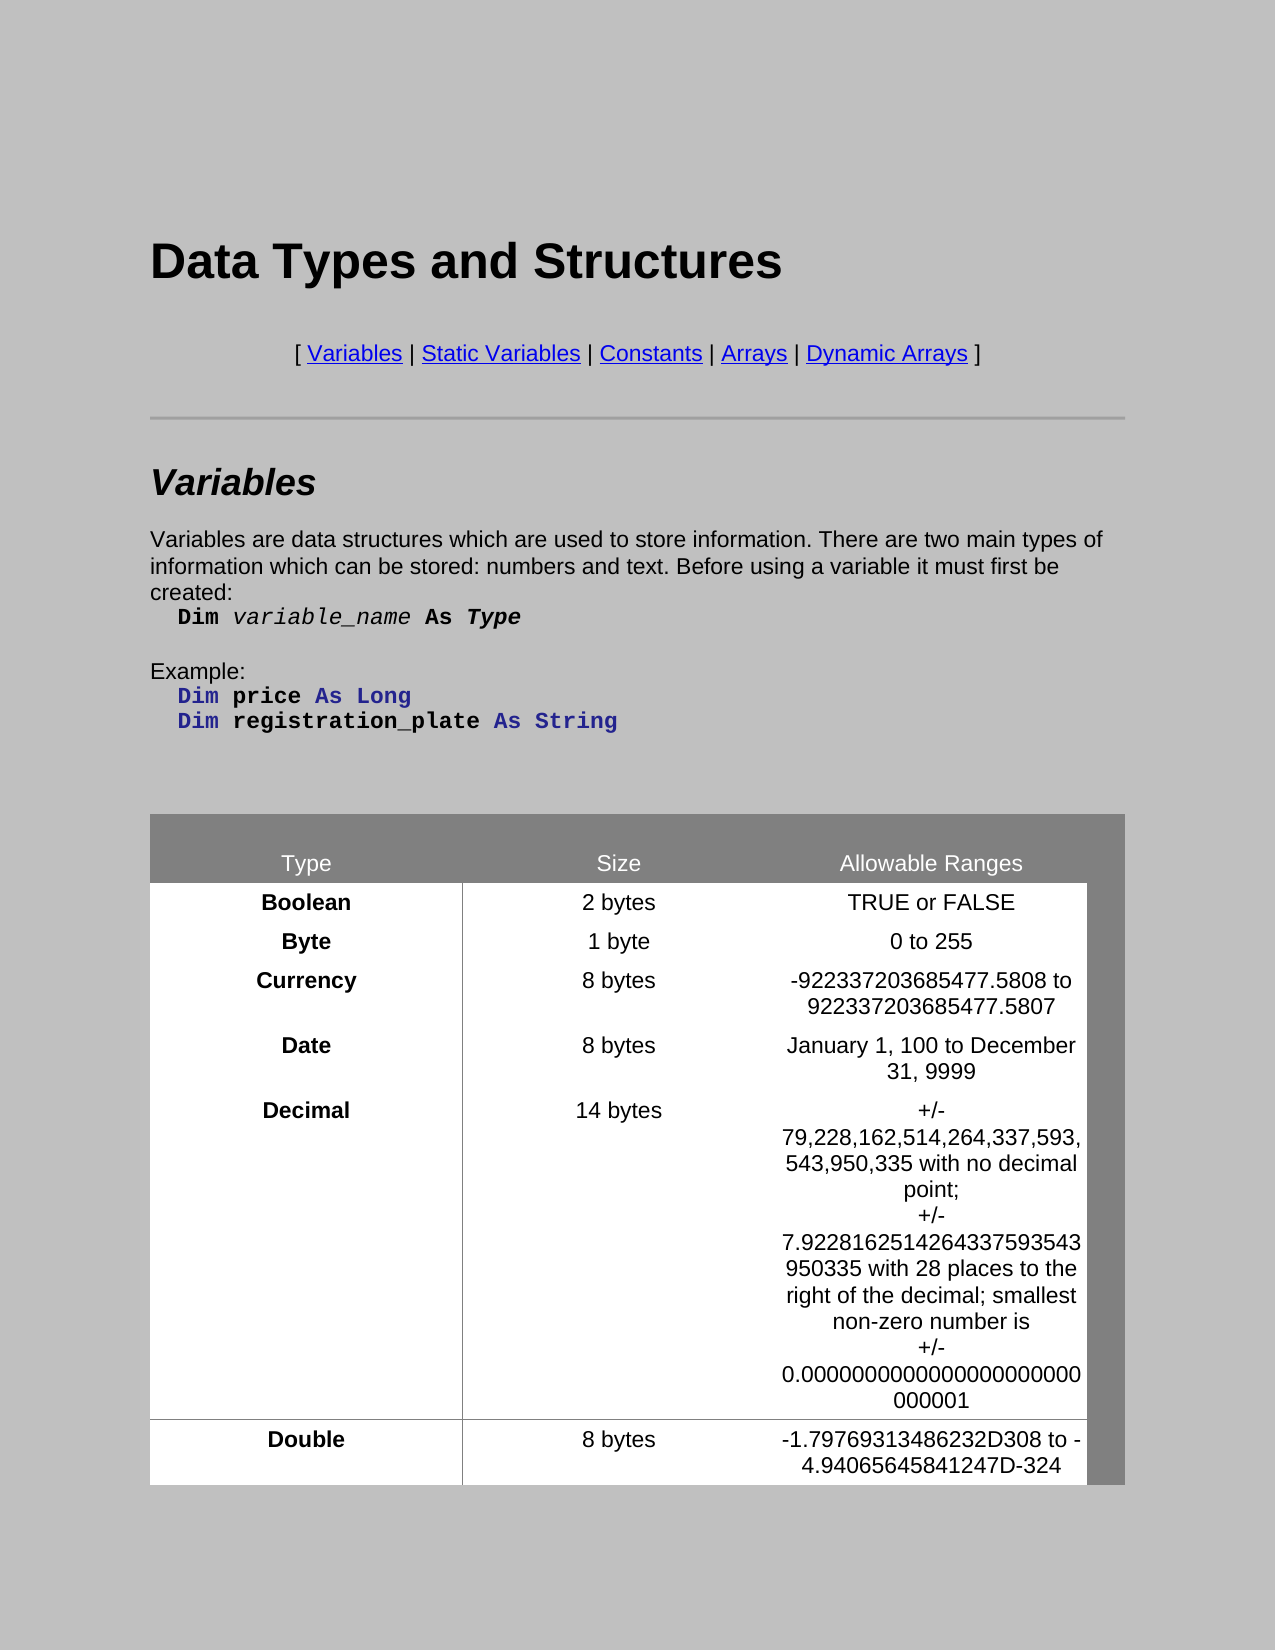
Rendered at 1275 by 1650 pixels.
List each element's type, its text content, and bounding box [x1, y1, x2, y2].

text Dim price As Long Dim registration_plate As String [150, 684, 1125, 788]
text [ Variables | Static Variables | Constants | Arrays | Dynamic Arrays ] [150, 340, 1125, 367]
text Dim variable_name As Type [150, 605, 1125, 658]
subtitle Data Types and Structures [150, 232, 1125, 289]
text Variables are data structures which are used to store information. There are two main types of information which can be stored: numbers and text. Before using a variable it must first be created: [150, 526, 1125, 605]
text Example: [150, 658, 1125, 684]
table_header [150, 814, 1125, 1485]
subtitle Variables [150, 420, 1125, 503]
